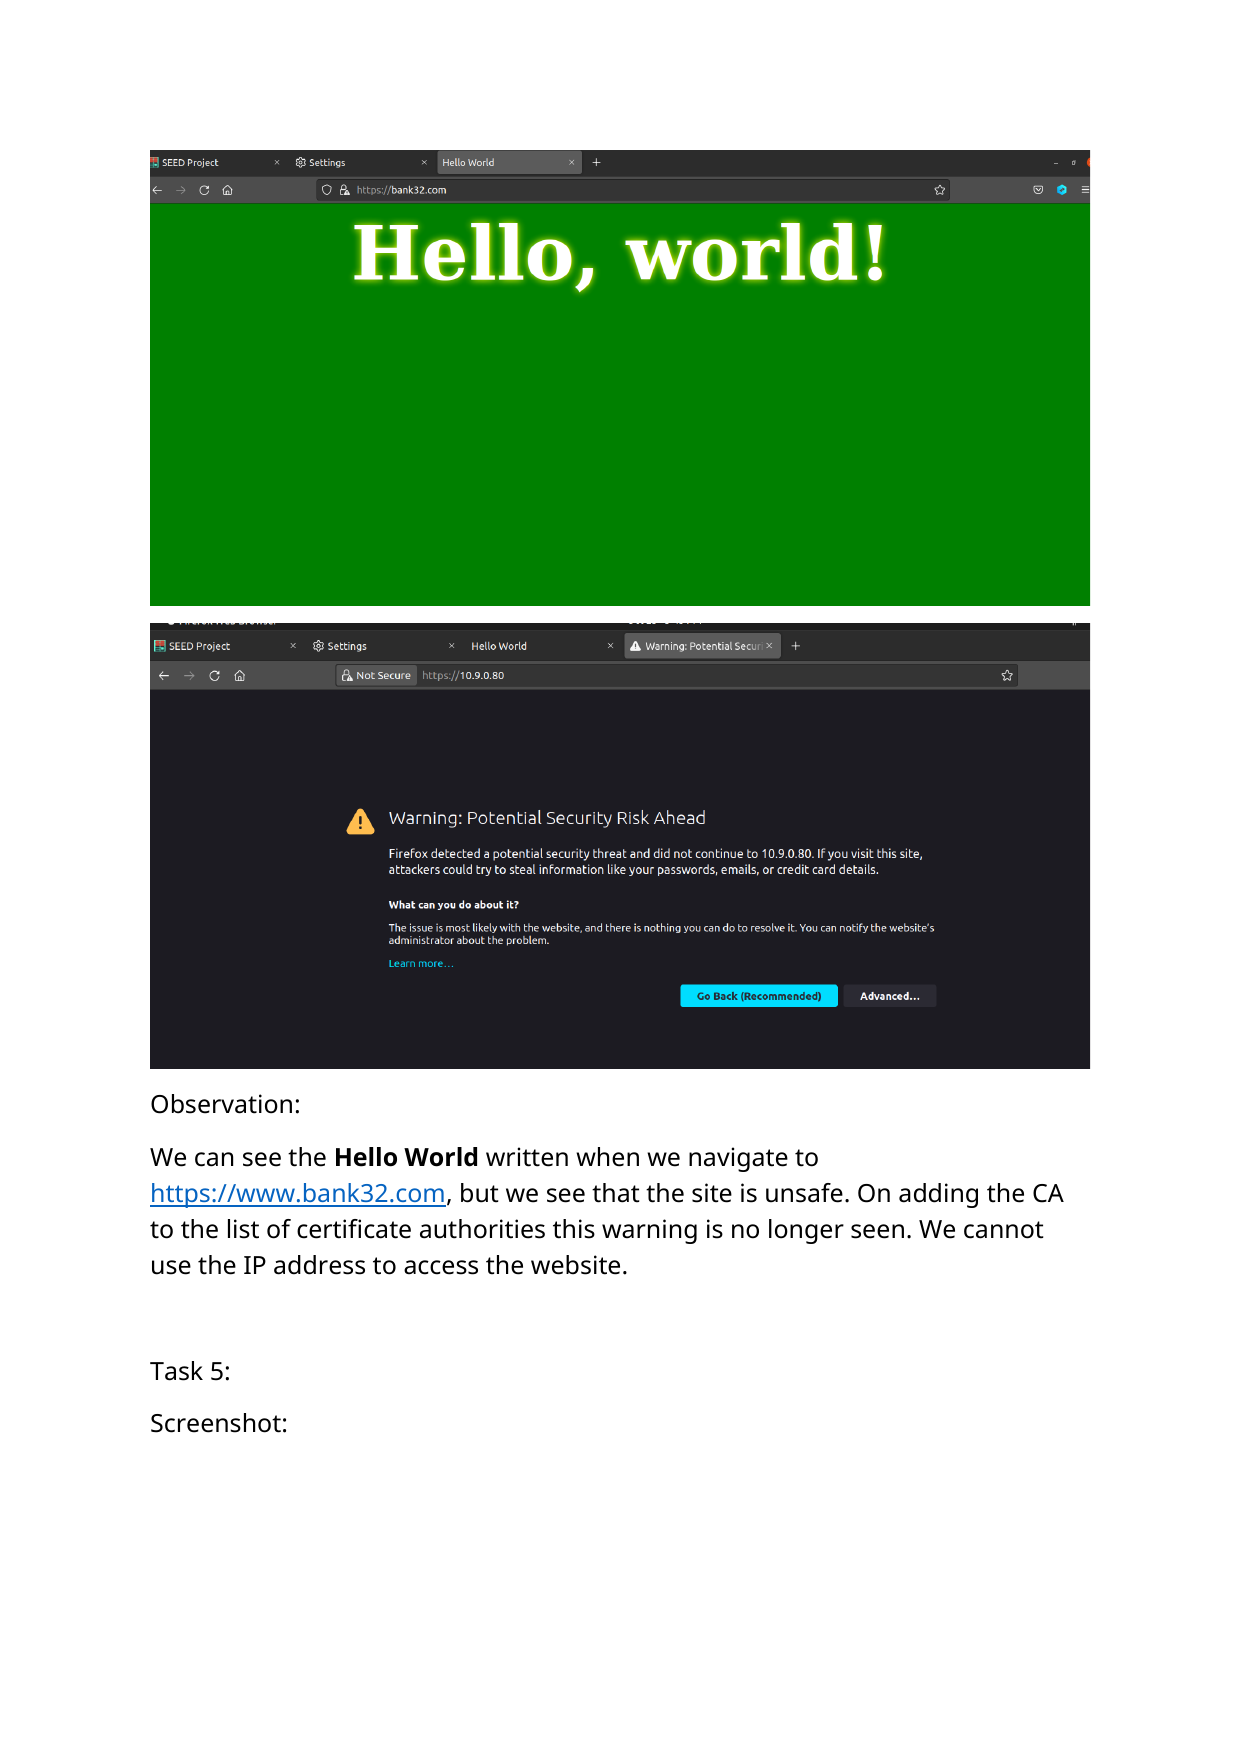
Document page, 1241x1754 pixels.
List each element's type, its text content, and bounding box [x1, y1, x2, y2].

text We can see the Hello World written when we navigate to https://www.bank32.com, but we see that the site is unsafe. On adding the CA to the list of certificate authorities this warning is no longer seen. We cannot use the IP address to access the website. [150, 1140, 1090, 1282]
text Observation: [150, 1087, 1090, 1121]
text Screenshot: [150, 1406, 1090, 1440]
picture [150, 623, 1091, 1069]
picture [150, 150, 1091, 606]
text Task 5: [150, 1353, 1090, 1387]
